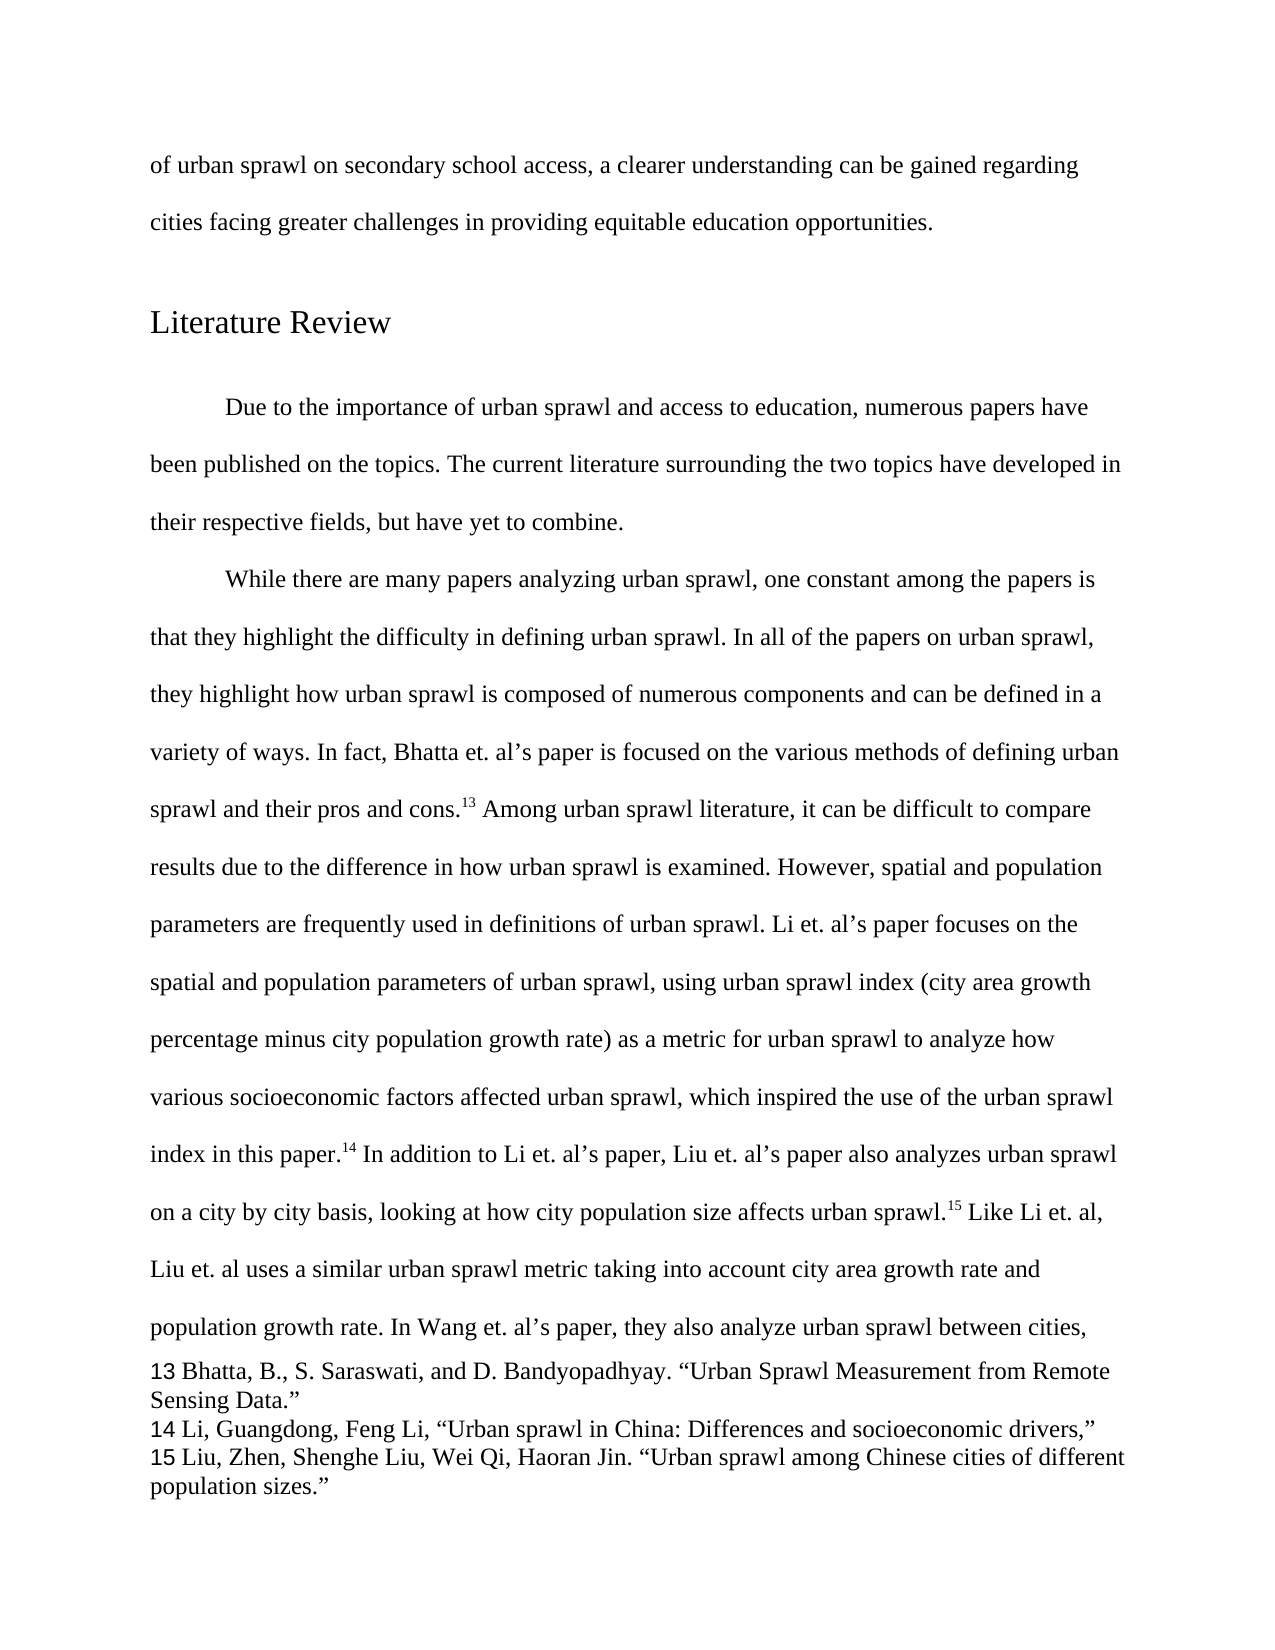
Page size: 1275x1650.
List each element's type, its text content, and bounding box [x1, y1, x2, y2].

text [150, 564, 1125, 1340]
subtitle Literature Review [150, 302, 1125, 341]
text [150, 150, 1125, 236]
text Due to the importance of urban sprawl and access to education, numerous papers have been published on the topics. The current literature surrounding the two topics have developed in their respective fields, but have yet to combine. [150, 392, 1125, 535]
